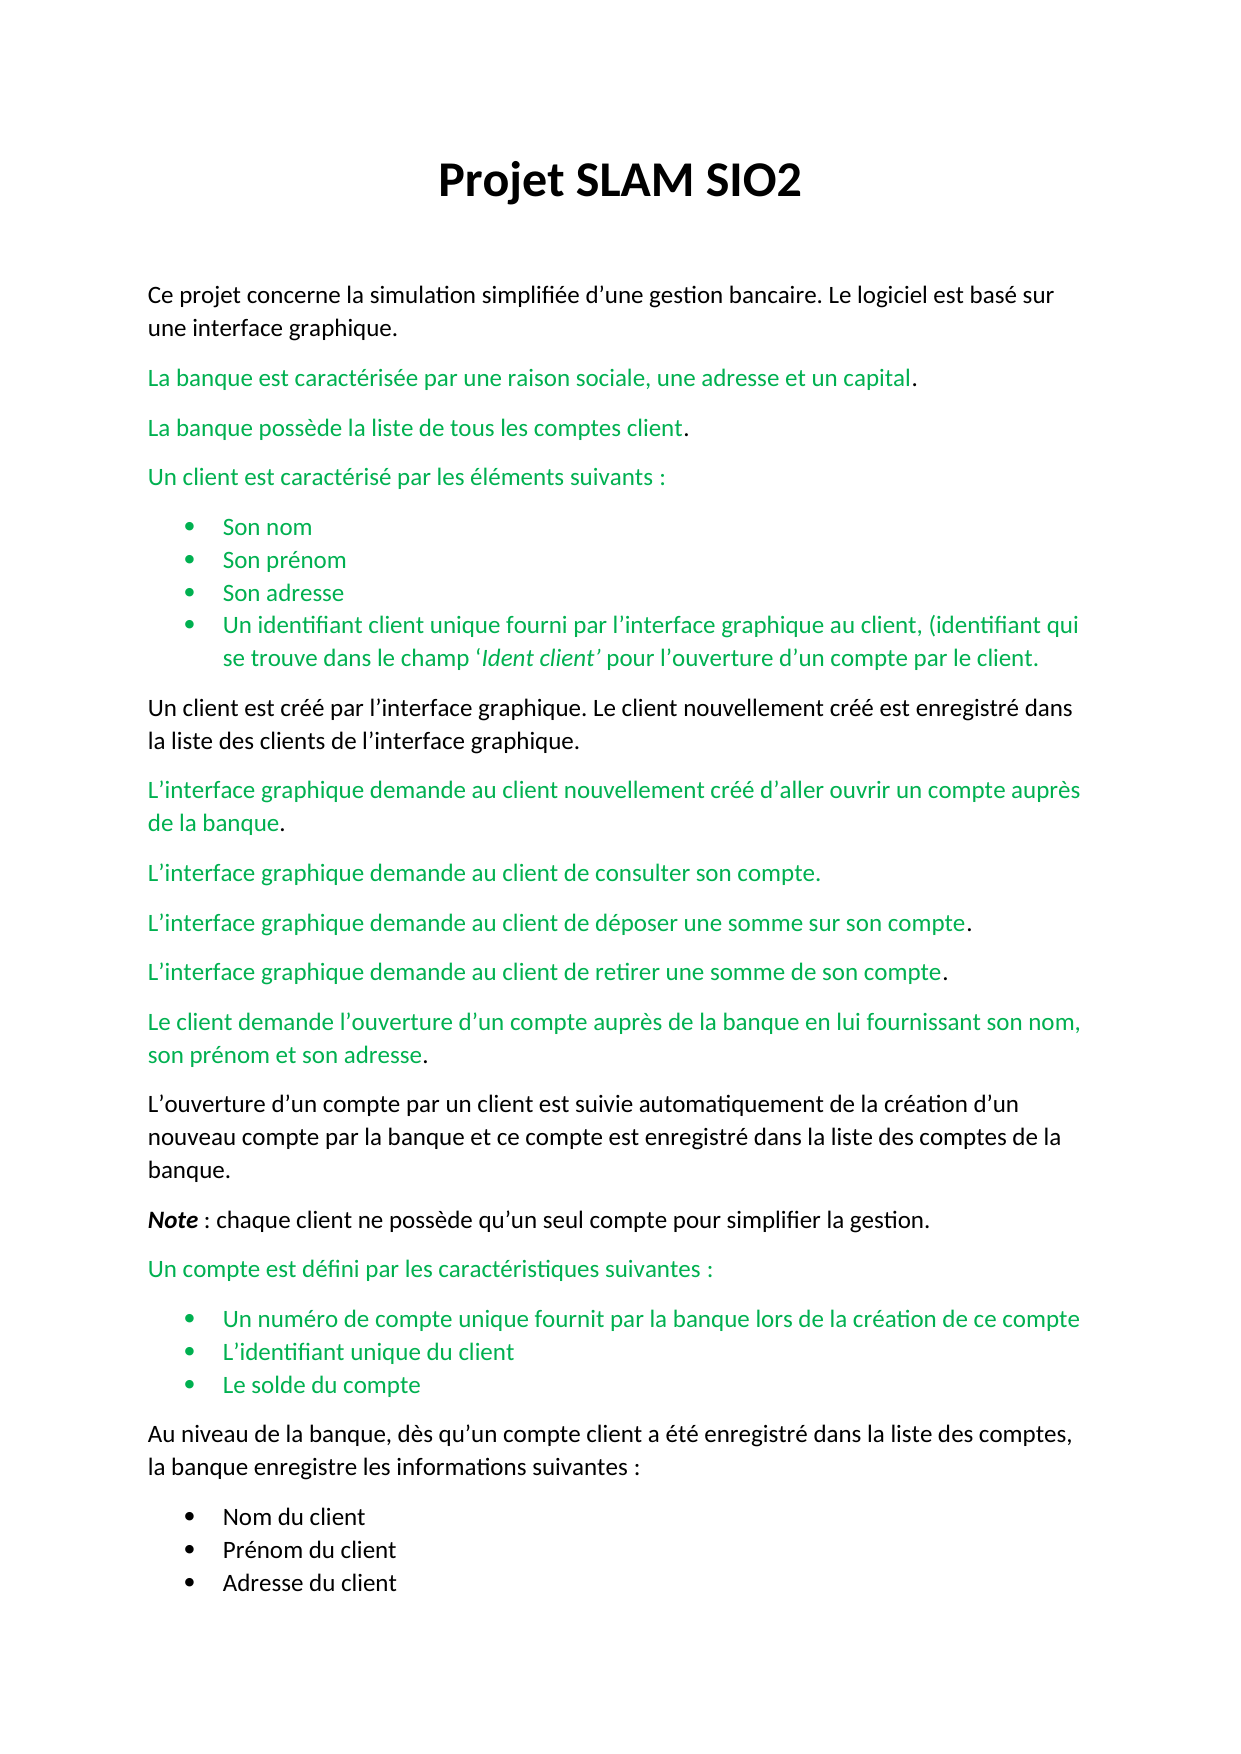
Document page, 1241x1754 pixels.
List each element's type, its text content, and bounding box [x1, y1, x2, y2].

list Son nom [185, 511, 1093, 541]
list Un numéro de compte unique fournit par la banque lors de la création de ce compte [185, 1303, 1093, 1333]
list Prénom du client [185, 1534, 1093, 1564]
list L’identifiant unique du client [185, 1336, 1093, 1366]
text Au niveau de la banque, dès qu’un compte client a été enregistré dans la liste des comptes, la banque enregistre les informations suivantes : [148, 1418, 1093, 1482]
text Le client demande l’ouverture d’un compte auprès de la banque en lui fournissant son nom, son prénom et son adresse. [148, 1006, 1093, 1069]
text Ce projet concerne la simulation simplifiée d’une gestion bancaire. Le logiciel est basé sur une interface graphique. [148, 280, 1093, 343]
text La banque est caractérisée par une raison sociale, une adresse et un capital. [148, 362, 1093, 393]
list Le solde du compte [185, 1369, 1093, 1399]
text Un client est créé par l’interface graphique. Le client nouvellement créé est enregistré dans la liste des clients de l’interface graphique. [148, 692, 1093, 756]
text L’ouverture d’un compte par un client est suivie automatiquement de la création d’un nouveau compte par la banque et ce compte est enregistré dans la liste des comptes de la banque. [148, 1088, 1093, 1185]
list Nom du client [185, 1501, 1093, 1531]
list Un identifiant client unique fourni par l’interface graphique au client, (identifiant qui se trouve dans le champ ‘Ident client’ pour l’ouverture d’un compte par le client. [185, 610, 1093, 673]
list Son prénom [185, 544, 1093, 574]
text Un client est caractérisé par les éléments suivants : [148, 461, 1093, 492]
text L’interface graphique demande au client de déposer une somme sur son compte. [148, 907, 1093, 937]
text L’interface graphique demande au client nouvellement créé d’aller ouvrir un compte auprès de la banque. [148, 775, 1093, 838]
text Un compte est défini par les caractéristiques suivantes : [148, 1253, 1093, 1284]
text La banque possède la liste de tous les comptes client. [148, 412, 1093, 442]
text L’interface graphique demande au client de retirer une somme de son compte. [148, 956, 1093, 987]
text Note : chaque client ne possède qu’un seul compte pour simplifier la gestion. [148, 1204, 1093, 1234]
text L’interface graphique demande au client de consulter son compte. [148, 857, 1093, 888]
list Adresse du client [185, 1567, 1093, 1597]
list Son adresse [185, 577, 1093, 607]
text Projet SLAM SIO2 [148, 148, 1093, 209]
